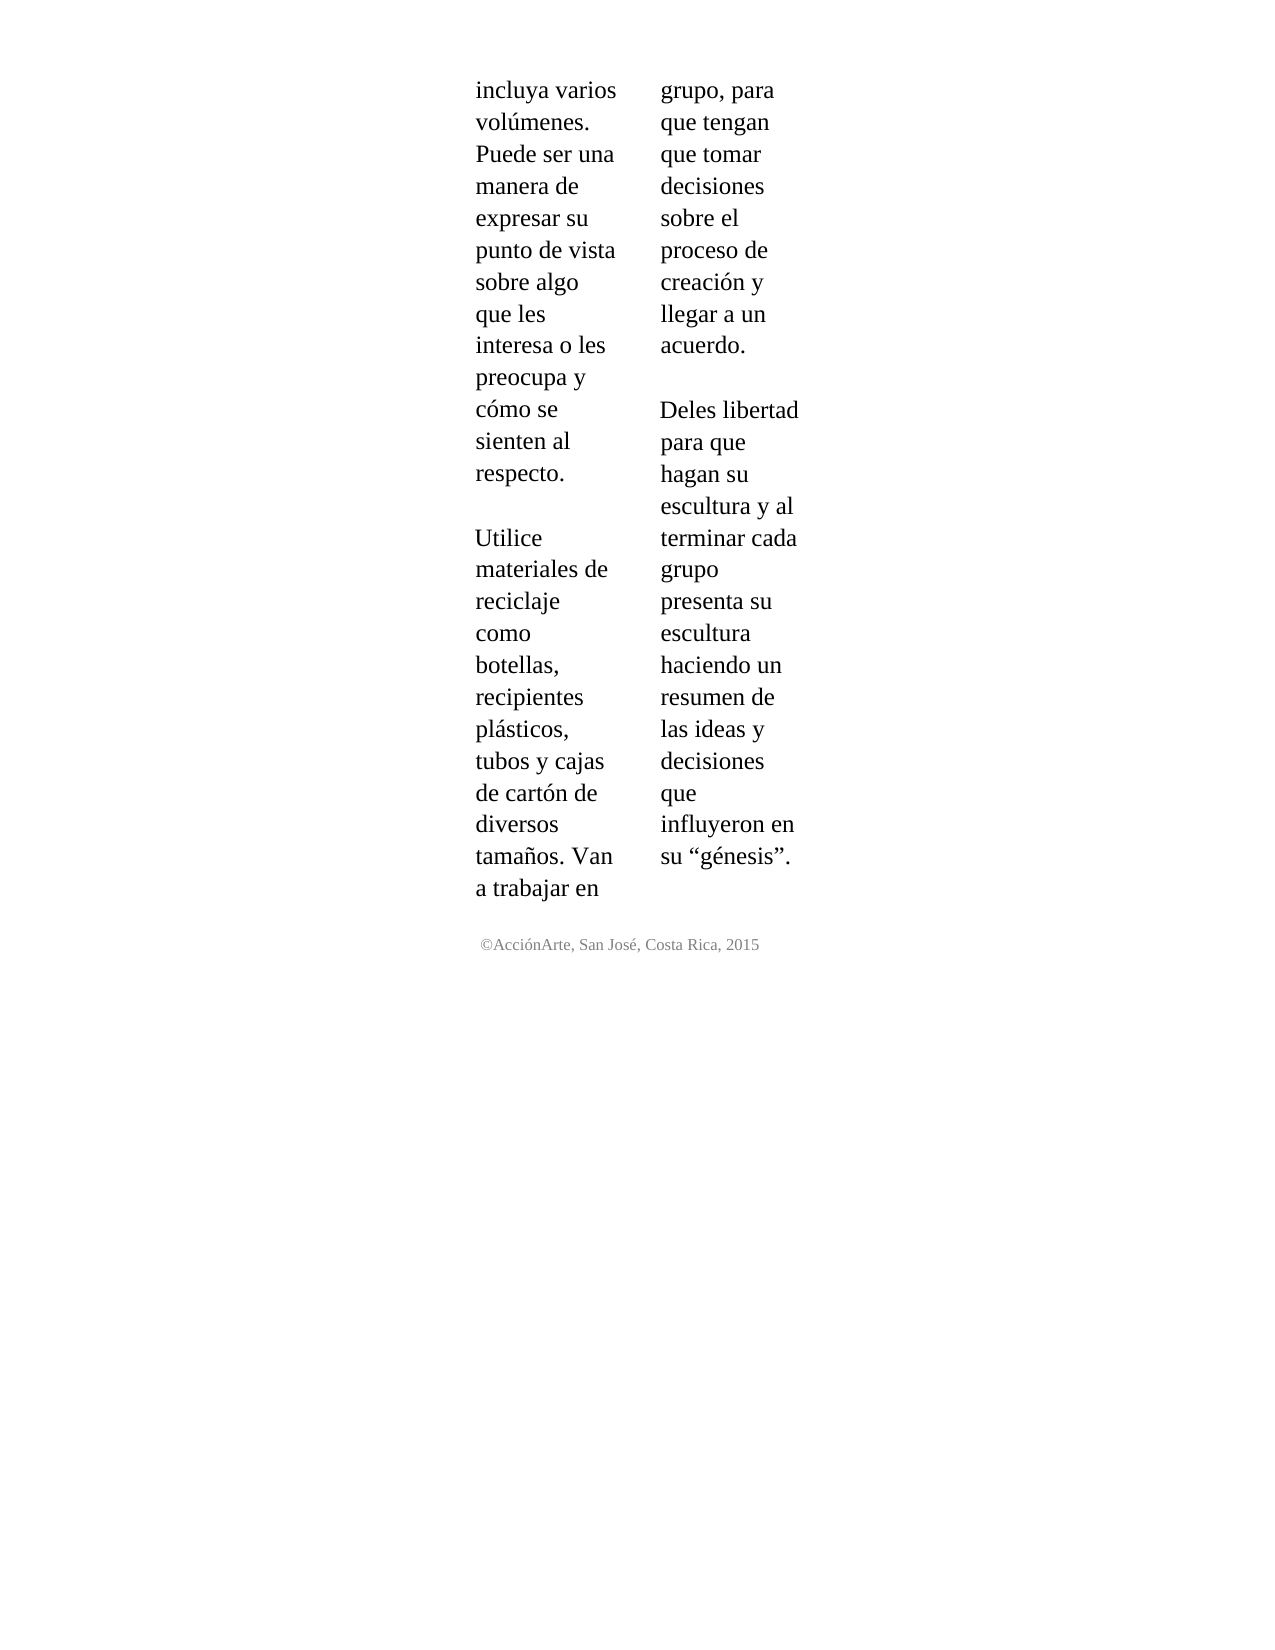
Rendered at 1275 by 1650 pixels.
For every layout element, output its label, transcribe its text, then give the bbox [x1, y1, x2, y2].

text Utilice materiales de reciclaje como botellas, recipientes plásticos, tubos y cajas de cartón de diversos tamaños. Van a trabajar en grupo, para que tengan que tomar decisiones sobre el proceso de creación y llegar a un acuerdo. [474, 523, 618, 902]
text Utilice materiales de reciclaje como botellas, recipientes plásticos, tubos y cajas de cartón de diversos tamaños. Van a trabajar en grupo, para que tengan que tomar decisiones sobre el proceso de creación y llegar a un acuerdo. [659, 76, 803, 359]
text ©AcciónArte, San José, Costa Rica, 2015 [476, 934, 807, 953]
text Deles libertad para que hagan su escultura y al terminar cada grupo presenta su escultura haciendo un resumen de las ideas y decisiones que influyeron en su “génesis”. [659, 395, 803, 870]
